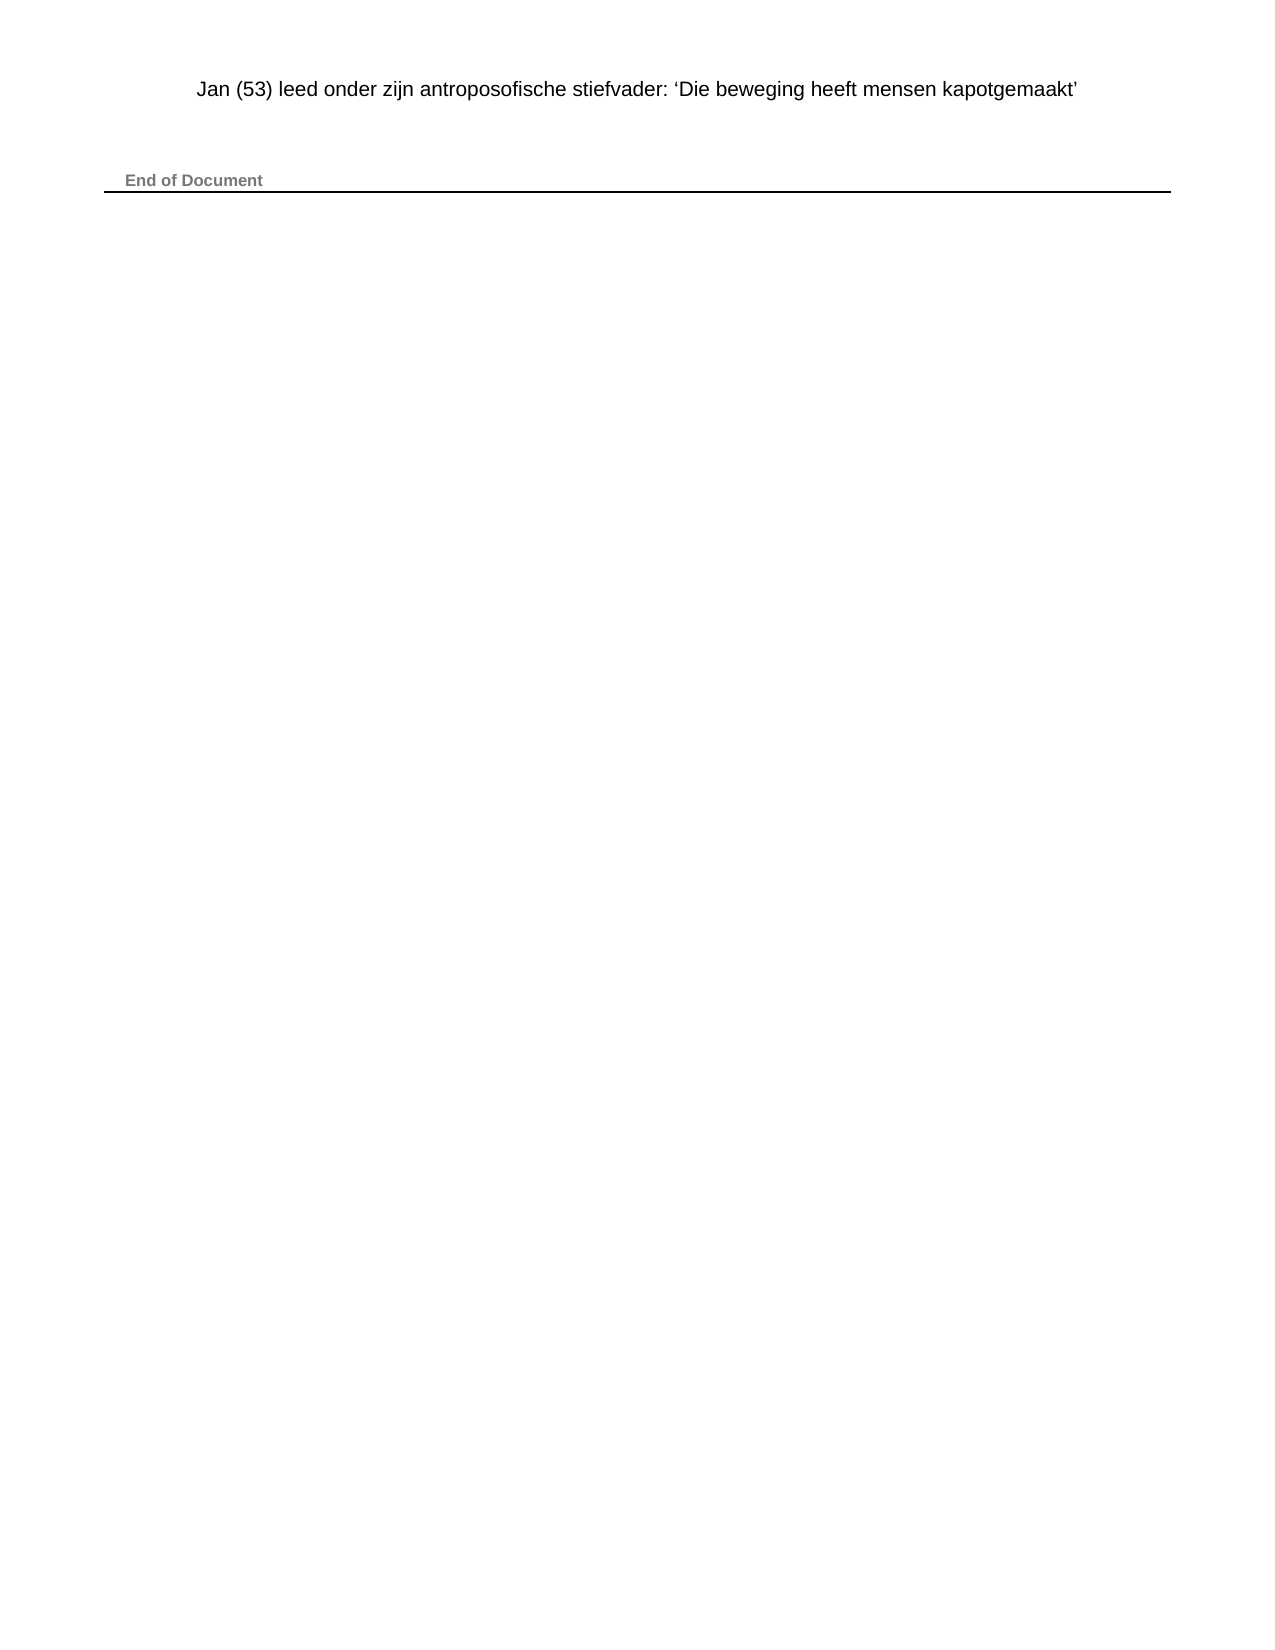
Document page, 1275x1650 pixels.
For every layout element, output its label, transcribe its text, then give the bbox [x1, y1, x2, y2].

text End of Document [125, 171, 1171, 190]
